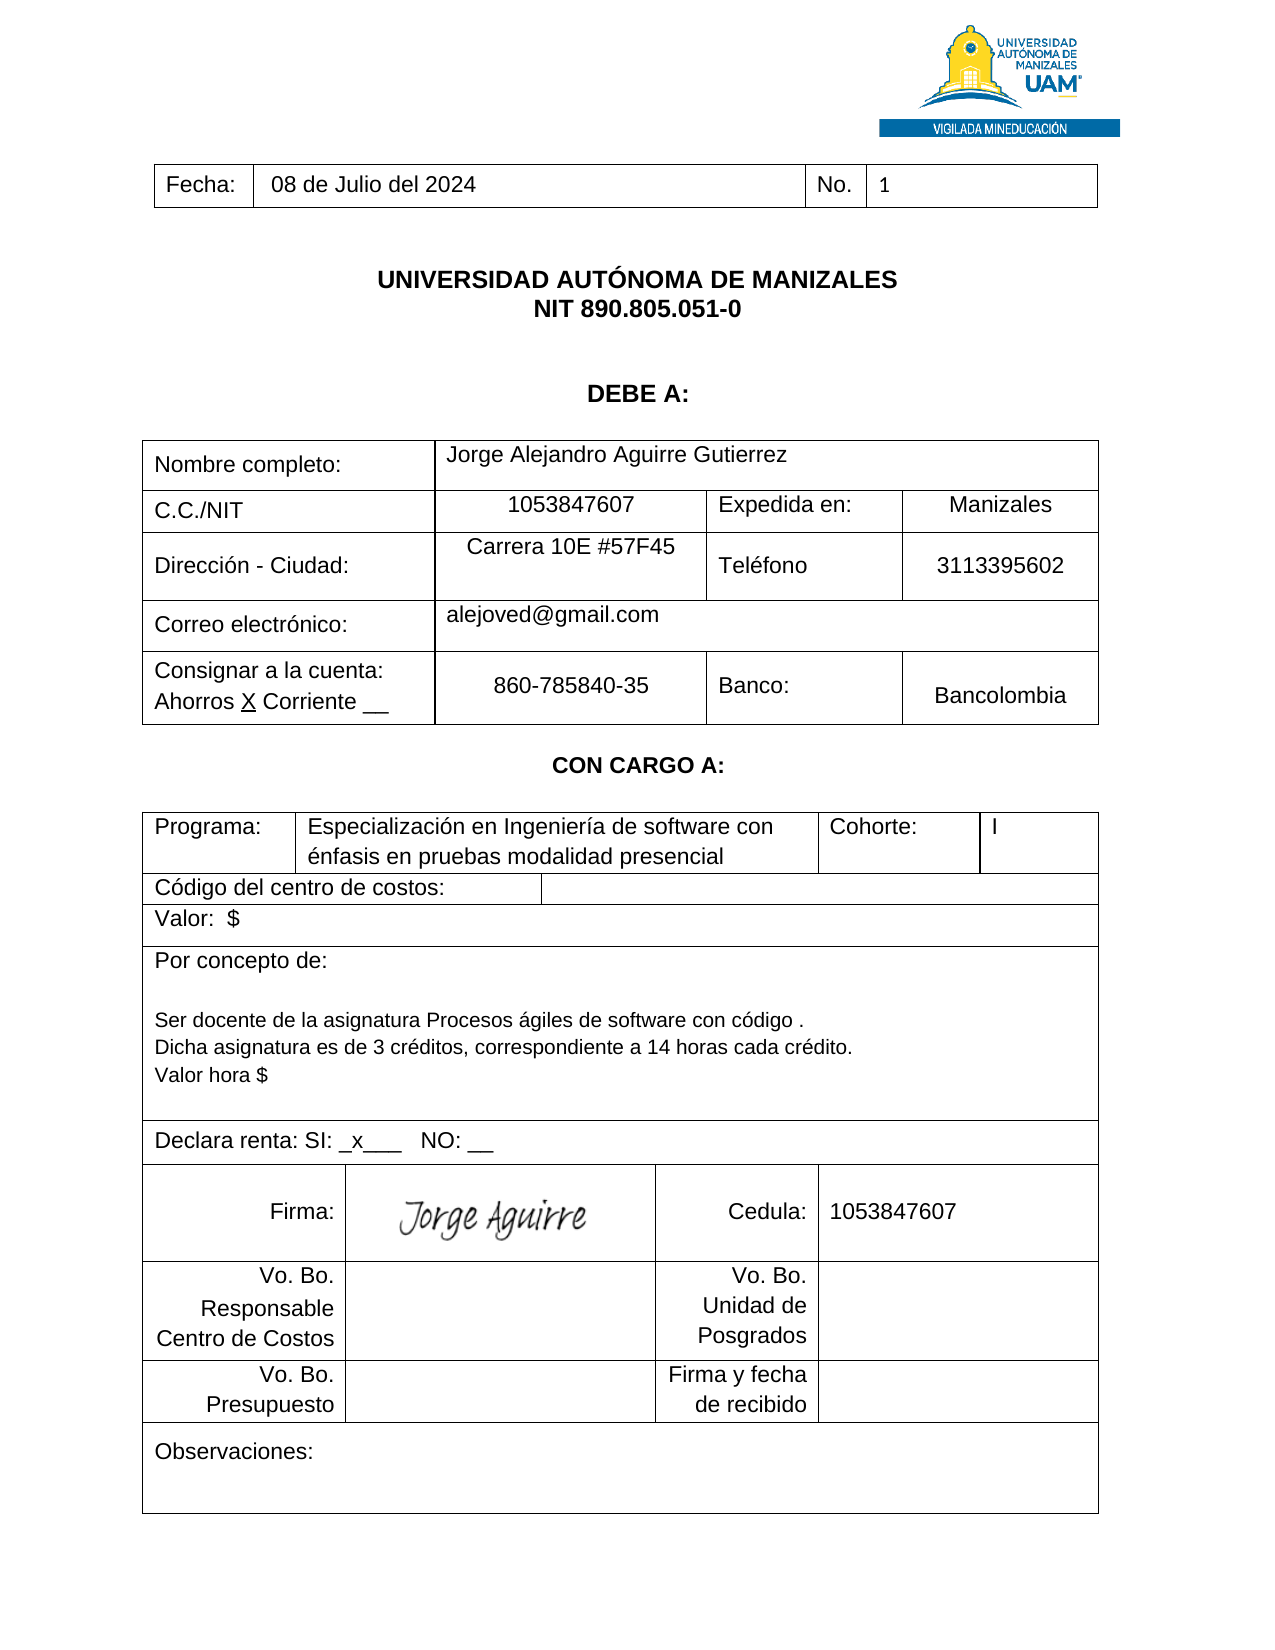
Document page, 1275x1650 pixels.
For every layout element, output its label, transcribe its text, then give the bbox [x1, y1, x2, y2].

text NIT 890.805.051-0 [153, 294, 1121, 323]
table_cell 1053847607 [436, 491, 706, 532]
table_cell [819, 1361, 1098, 1422]
picture [390, 1172, 608, 1250]
text DEBE A: [153, 379, 1123, 408]
text CON CARGO A: [153, 752, 1123, 779]
table_cell Cedula: [656, 1165, 818, 1261]
table_cell Teléfono [707, 533, 902, 600]
table_cell [346, 1361, 655, 1422]
table_cell Código del centro de costos: [143, 874, 541, 904]
table_header No. [806, 165, 866, 207]
table_header 1 [867, 165, 1097, 207]
table_cell Vo. Bo. Presupuesto [143, 1361, 345, 1422]
table_cell [819, 1294, 1098, 1360]
table_cell Expedida en: [707, 491, 902, 532]
table_cell 1053847607 [819, 1165, 1098, 1261]
table_cell Consignar a la cuenta: Ahorros X Corriente __ [143, 652, 434, 723]
text UNIVERSIDAD AUTÓNOMA DE MANIZALES [153, 265, 1121, 294]
table_cell 860-785840-35 [436, 652, 706, 723]
table_header Programa: [143, 813, 295, 873]
table_cell Declara renta: SI: _x___ NO: __ [143, 1121, 1098, 1164]
table_cell Firma y fecha de recibido [656, 1361, 818, 1422]
table_cell [902, 601, 1098, 651]
table_cell [542, 874, 1098, 904]
table_cell Dirección - Ciudad: [143, 533, 434, 600]
table_cell Correo electrónico: [143, 601, 434, 651]
table_header [902, 441, 1098, 490]
table_header Nombre completo: [143, 441, 434, 490]
table_cell 3113395602 [903, 533, 1098, 600]
table_cell [346, 1165, 655, 1261]
table_cell Firma: [143, 1165, 345, 1261]
table_cell C.C./NIT [143, 491, 434, 532]
table_cell Por concepto de: Ser docente de la asignatura Procesos ágiles de software con código . Dicha asignatura es de 3 créditos, correspondiente a 14 horas cada crédito. Valor hora $ [143, 947, 1098, 1120]
table_header Fecha: [155, 165, 253, 207]
table_cell Vo. Bo. [143, 1262, 345, 1294]
table_cell Observaciones: [143, 1423, 1098, 1513]
table_cell alejoved@gmail.com [436, 601, 902, 651]
table_cell Manizales [903, 491, 1098, 532]
table_cell Bancolombia [903, 652, 1098, 723]
table_header Jorge Alejandro Aguirre Gutierrez [436, 441, 902, 490]
table_cell Responsable Centro de Costos [143, 1294, 345, 1360]
picture [877, 15, 1122, 139]
table_header 08 de Julio del 2024 [254, 165, 805, 207]
table_header I [981, 813, 1098, 873]
table_cell [346, 1294, 655, 1360]
table_header Cohorte: [819, 813, 979, 873]
table_cell [346, 1262, 655, 1294]
table_cell Valor: $ [143, 905, 1098, 946]
table_cell Banco: [707, 652, 902, 723]
table_cell Vo. Bo. Unidad de Posgrados [656, 1262, 818, 1360]
table_header Especialización en Ingeniería de software con énfasis en pruebas modalidad presencial [296, 813, 818, 873]
table_cell Carrera 10E #57F45 [436, 533, 706, 600]
table_cell [819, 1262, 1098, 1294]
